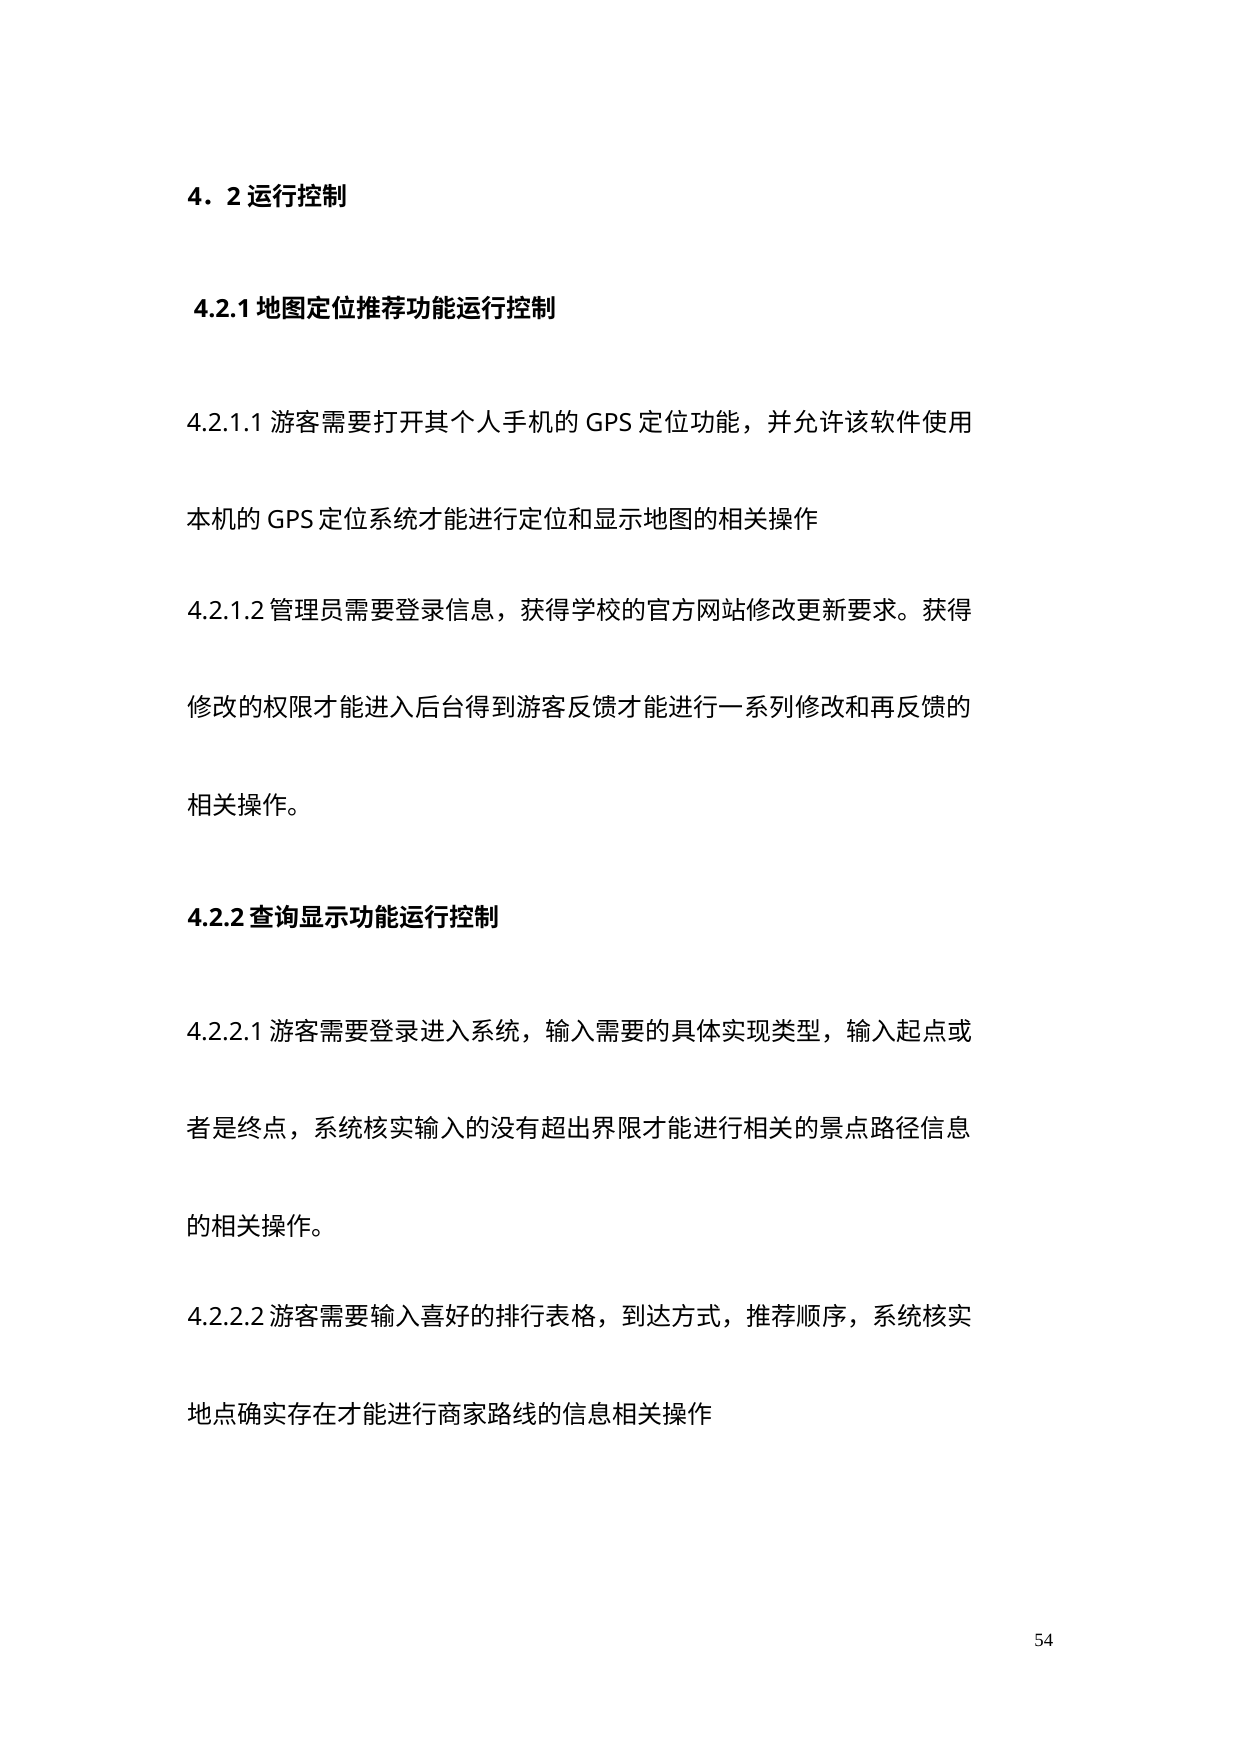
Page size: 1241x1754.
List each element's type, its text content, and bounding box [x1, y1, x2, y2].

text 4.2.1.2管理员需要登录信息，获得学校的官方网站修改更新要求。获得修改的权限才能进入后台得到游客反馈才能进行一系列修改和再反馈的相关操作。 [187, 576, 974, 836]
subtitle 4.2.2查询显示功能运行控制 [187, 883, 1053, 948]
text 4.2.2.2游客需要输入喜好的排行表格，到达方式，推荐顺序，系统核实地点确实存在才能进行商家路线的信息相关操作 [187, 1282, 974, 1445]
text 4.2.1.1游客需要打开其个人手机的GPS定位功能，并允许该软件使用本机的GPS定位系统才能进行定位和显示地图的相关操作 [187, 388, 974, 550]
text 4.2.2.1游客需要登录进入系统，输入需要的具体实现类型，输入起点或者是终点，系统核实输入的没有超出界限才能进行相关的景点路径信息的相关操作。 [187, 997, 974, 1257]
subtitle 4．2 运行控制 [187, 162, 1053, 227]
subtitle 4.2.1地图定位推荐功能运行控制 [187, 274, 1053, 339]
